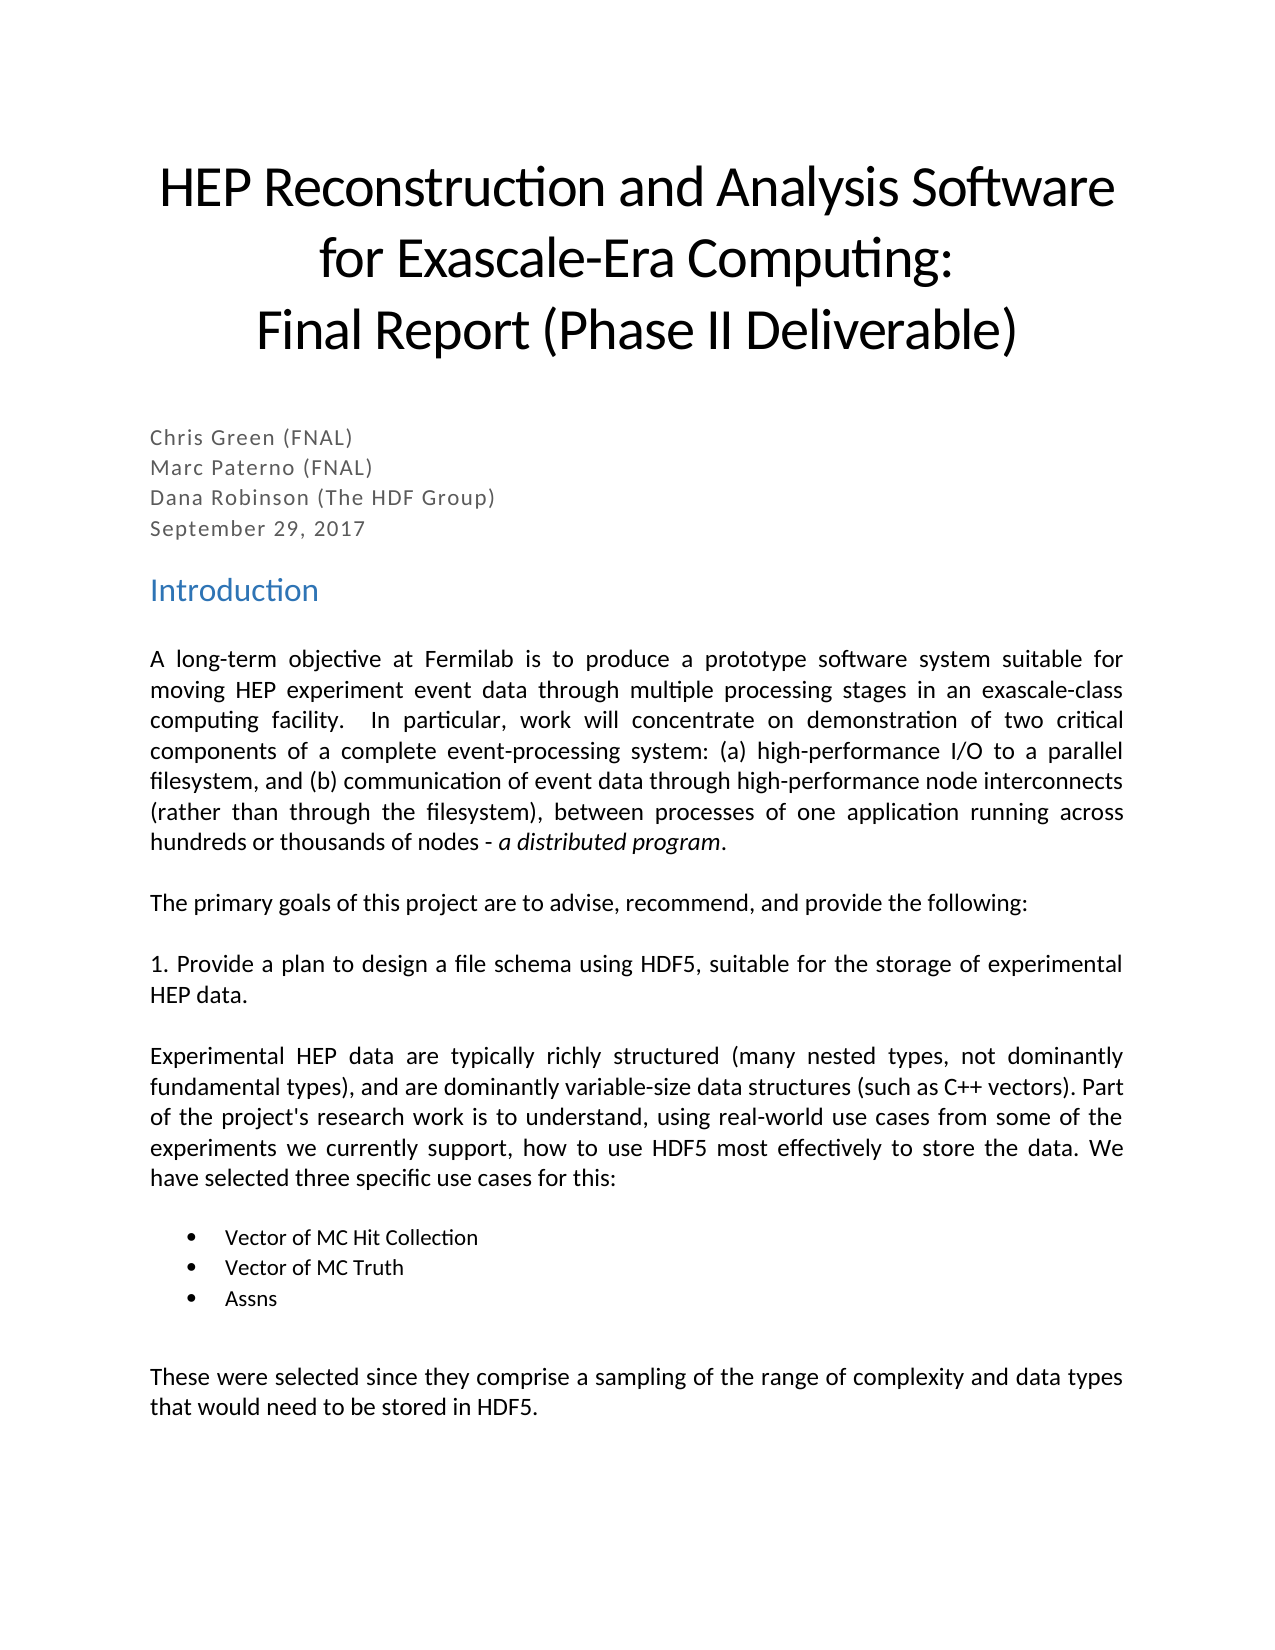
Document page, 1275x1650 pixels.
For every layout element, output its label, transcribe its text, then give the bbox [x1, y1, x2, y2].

subtitle September 29, 2017 [150, 514, 1125, 542]
text These were selected since they comprise a sampling of the range of complexity and data types that would need to be stored in HDF5. [150, 1361, 1125, 1422]
text The primary goals of this project are to advise, recommend, and provide the following: [150, 887, 1125, 918]
subtitle Introduction [150, 569, 1125, 609]
title HEP Reconstruction and Analysis Software for Exascale-Era Computing: [150, 150, 1125, 292]
subtitle Dana Robinson (The HDF Group) [150, 483, 1125, 511]
title Final Report (Phase II Deliverable) [150, 292, 1125, 364]
subtitle Chris Green (FNAL) [150, 423, 1125, 451]
list Vector of MC Truth [187, 1253, 1125, 1281]
subtitle Marc Paterno (FNAL) [150, 453, 1125, 481]
text A long-term objective at Fermilab is to produce a prototype software system suitable for moving HEP experiment event data through multiple processing stages in an exascale-class computing facility. In particular, work will concentrate on demonstration of two critical components of a complete event-processing system: (a) high-performance I/O to a parallel filesystem, and (b) communication of event data through high-performance node interconnects (rather than through the filesystem), between processes of one application running across hundreds or thousands of nodes - a distributed program. [150, 643, 1125, 857]
list Assns [187, 1284, 1125, 1312]
text Experimental HEP data are typically richly structured (many nested types, not dominantly fundamental types), and are dominantly variable-size data structures (such as C++ vectors). Part of the project's research work is to understand, using real-world use cases from some of the experiments we currently support, how to use HDF5 most effectively to store the data. We have selected three specific use cases for this: [150, 1040, 1125, 1193]
list Vector of MC Hit Collection [187, 1223, 1125, 1251]
text 1. Provide a plan to design a file schema using HDF5, suitable for the storage of experimental HEP data. [150, 948, 1125, 1009]
